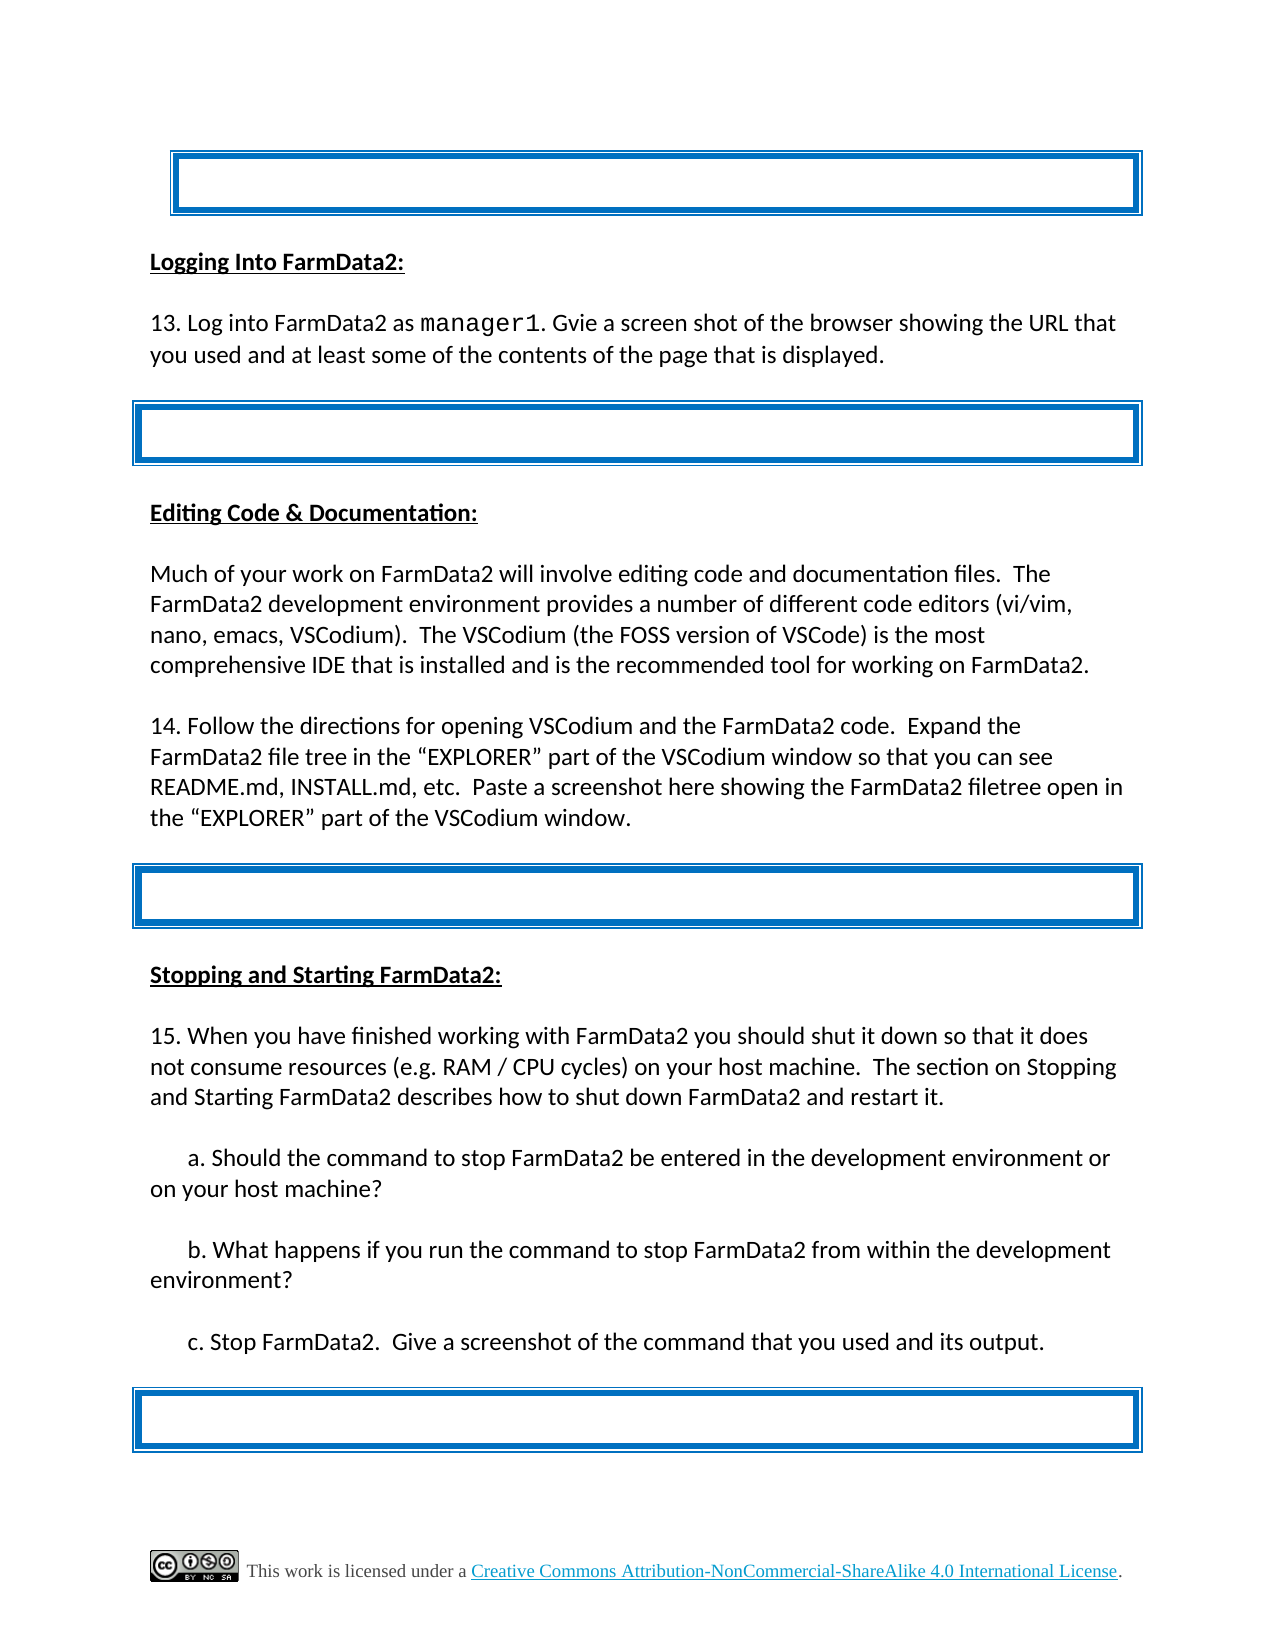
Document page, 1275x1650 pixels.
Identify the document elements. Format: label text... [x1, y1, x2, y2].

picture [623, 1567, 629, 1575]
text 15. When you have finished working with FarmData2 you should shut it down so that it does not consume resources (e.g. RAM / CPU cycles) on your host machine. The section on Stopping and Starting FarmData2 describes how to shut down FarmData2 and restart it. [150, 1021, 1125, 1112]
text a. Should the command to stop FarmData2 be entered in the development environment or on your host machine? [150, 1143, 1125, 1204]
text b. What happens if you run the command to stop FarmData2 from within the development environment? [150, 1234, 1125, 1295]
text Logging Into FarmData2: [150, 246, 1125, 277]
text Much of your work on FarmData2 will involve editing code and documentation files. The FarmData2 development environment provides a number of different code editors (vi/vim, nano, emacs, VSCodium). The VSCodium (the FOSS version of VSCode) is the most comprehensive IDE that is installed and is the recommended tool for working on FarmData2. [150, 558, 1125, 680]
picture [575, 1568, 581, 1577]
text Stopping and Starting FarmData2: [150, 959, 1125, 990]
picture [886, 1567, 892, 1575]
picture [150, 1550, 239, 1582]
picture [599, 1568, 605, 1577]
picture [869, 1568, 875, 1577]
picture [764, 1568, 770, 1577]
picture [1060, 1565, 1064, 1575]
text Editing Code & Documentation: [150, 497, 1125, 527]
text 13. Log into FarmData2 as manager1. Gvie a screen shot of the browser showing the URL that you used and at least some of the contents of the page that is displayed. [150, 307, 1125, 370]
picture [987, 1568, 993, 1577]
text 14. Follow the directions for opening VSCodium and the FarmData2 code. Expand the FarmData2 file tree in the “EXPLORER” part of the VSCodium window so that you can see README.md, INSTALL.md, etc. Paste a screenshot here showing the FarmData2 filetree open in the “EXPLORER” part of the VSCodium window. [150, 710, 1125, 832]
picture [641, 1566, 646, 1575]
picture [483, 1568, 489, 1577]
text c. Stop FarmData2. Give a screenshot of the command that you used and its output. [150, 1326, 1125, 1356]
